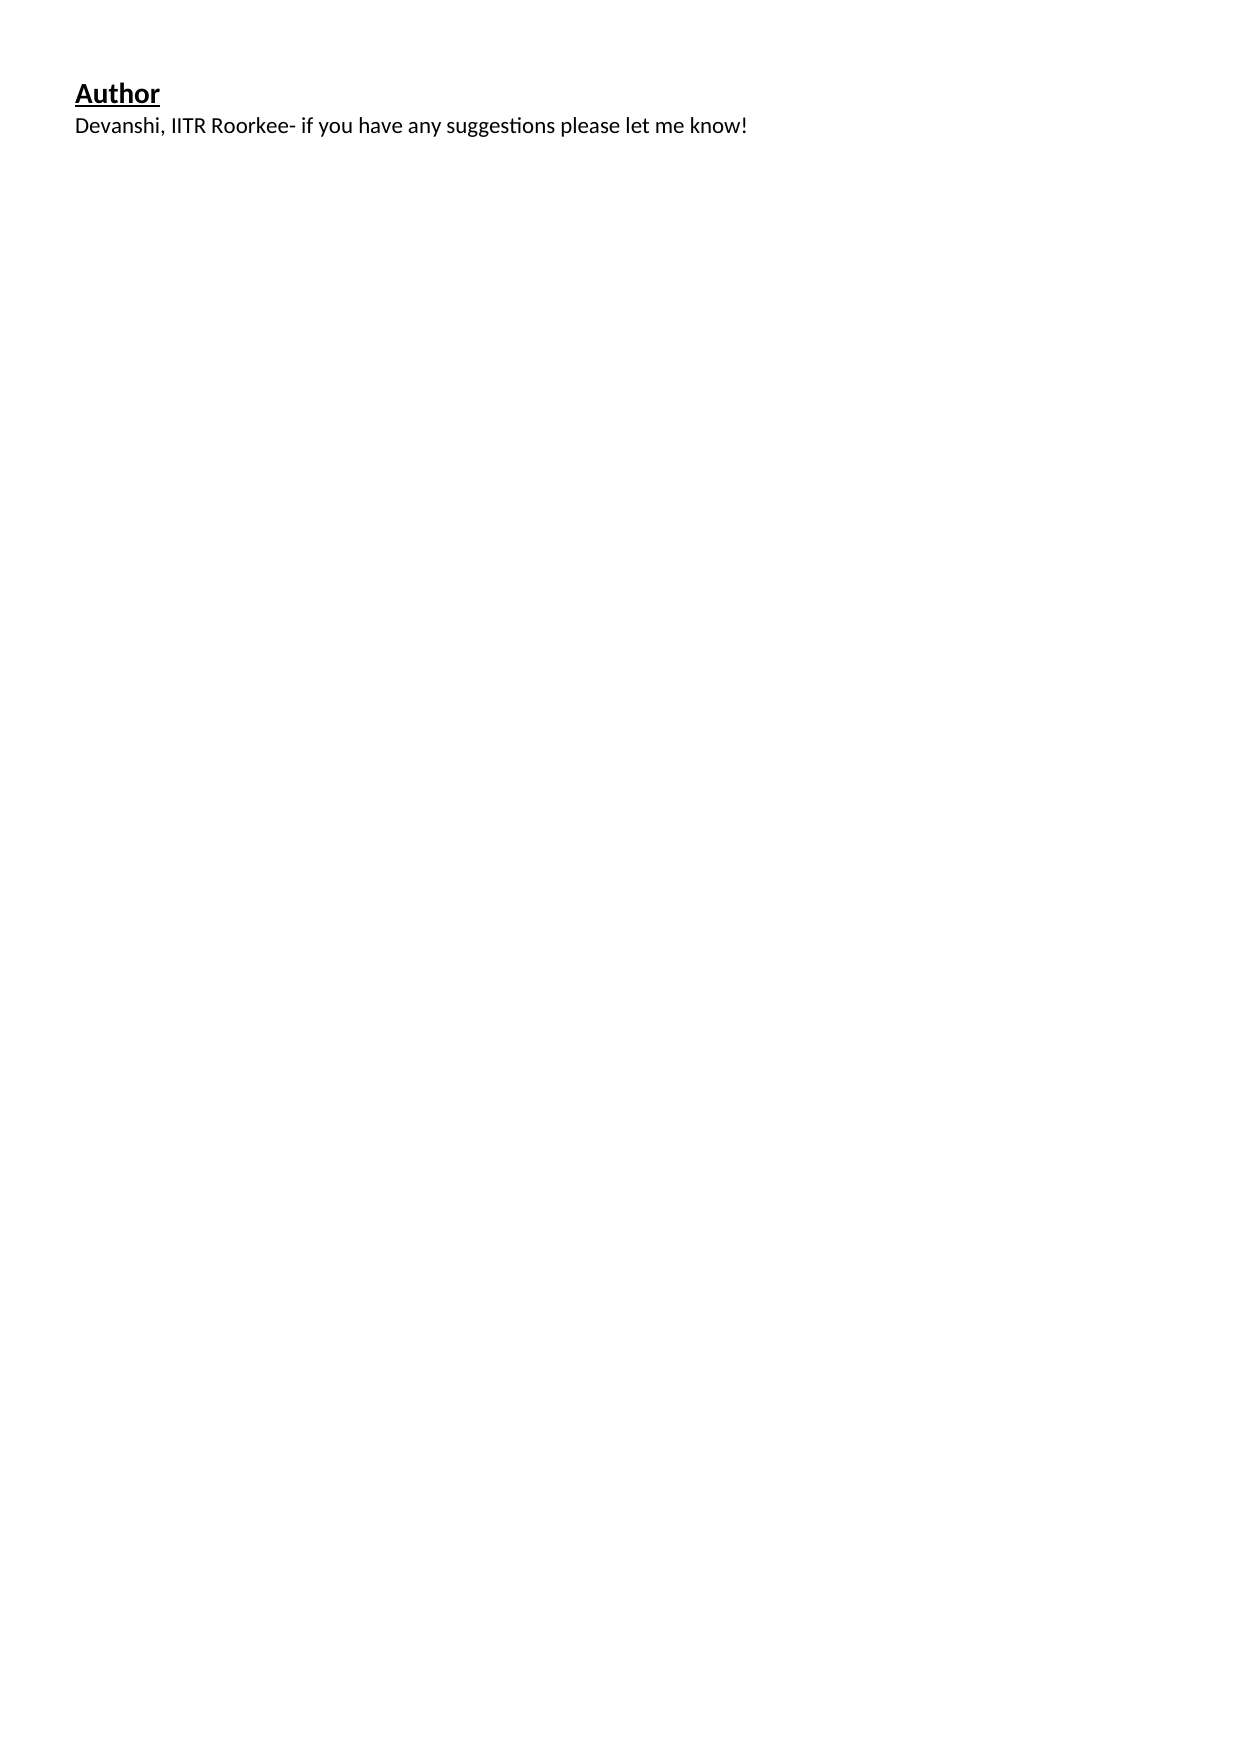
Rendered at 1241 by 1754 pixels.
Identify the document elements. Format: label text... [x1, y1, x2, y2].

text Devanshi, IITR Roorkee- if you have any suggestions please let me know! [75, 112, 1165, 140]
text Author [75, 75, 1165, 111]
